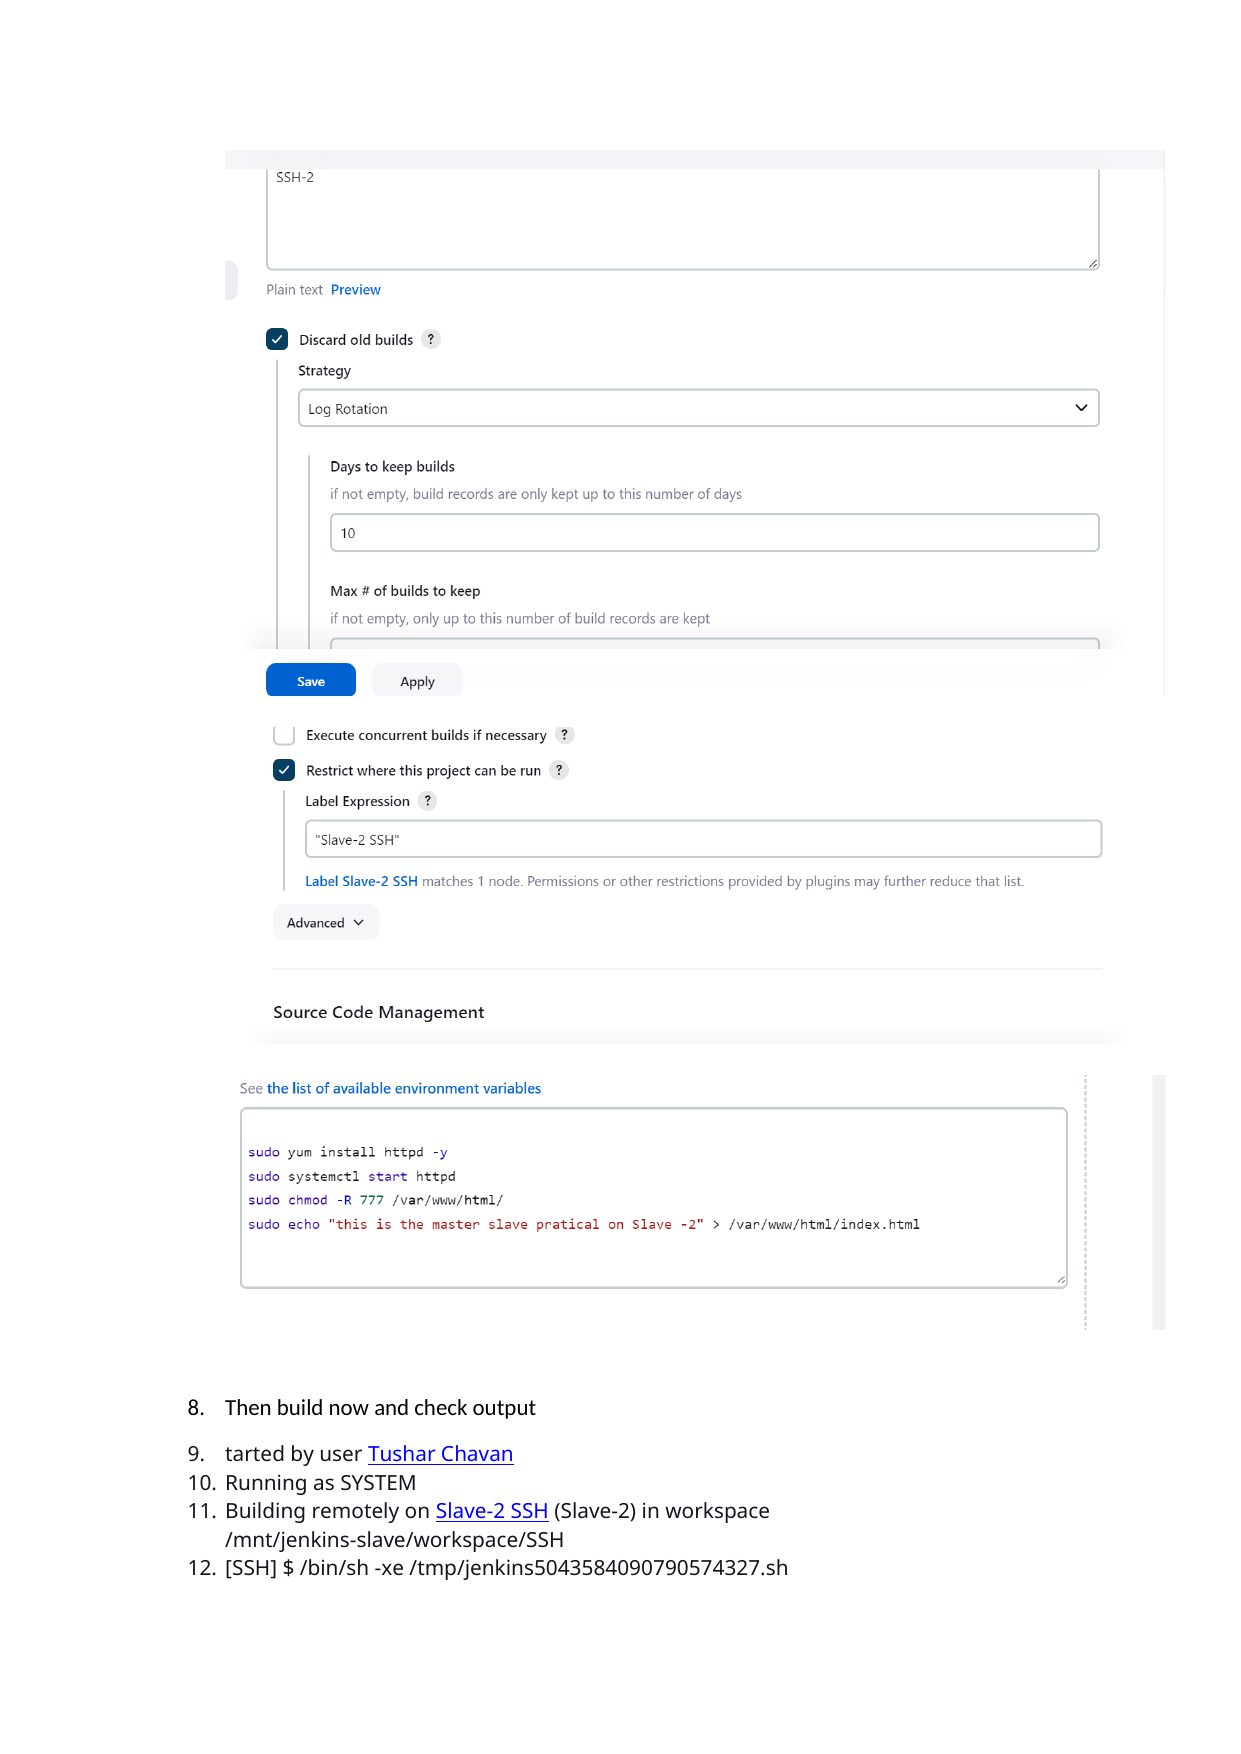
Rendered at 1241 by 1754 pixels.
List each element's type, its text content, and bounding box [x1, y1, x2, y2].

list [SSH] $ /bin/sh -xe /tmp/jenkins5043584090790574327.sh [187, 1553, 1090, 1582]
list tarted by user Tushar Chavan [187, 1439, 1090, 1468]
list Running as SYSTEM [187, 1468, 1090, 1496]
list Building remotely on Slave-2 SSH (Slave-2) in workspace /mnt/jenkins-slave/workspace/SSH [187, 1496, 1090, 1553]
picture [225, 727, 1166, 1044]
picture [225, 1075, 1166, 1330]
list Then build now and check output [187, 1393, 1090, 1421]
picture [225, 150, 1166, 696]
